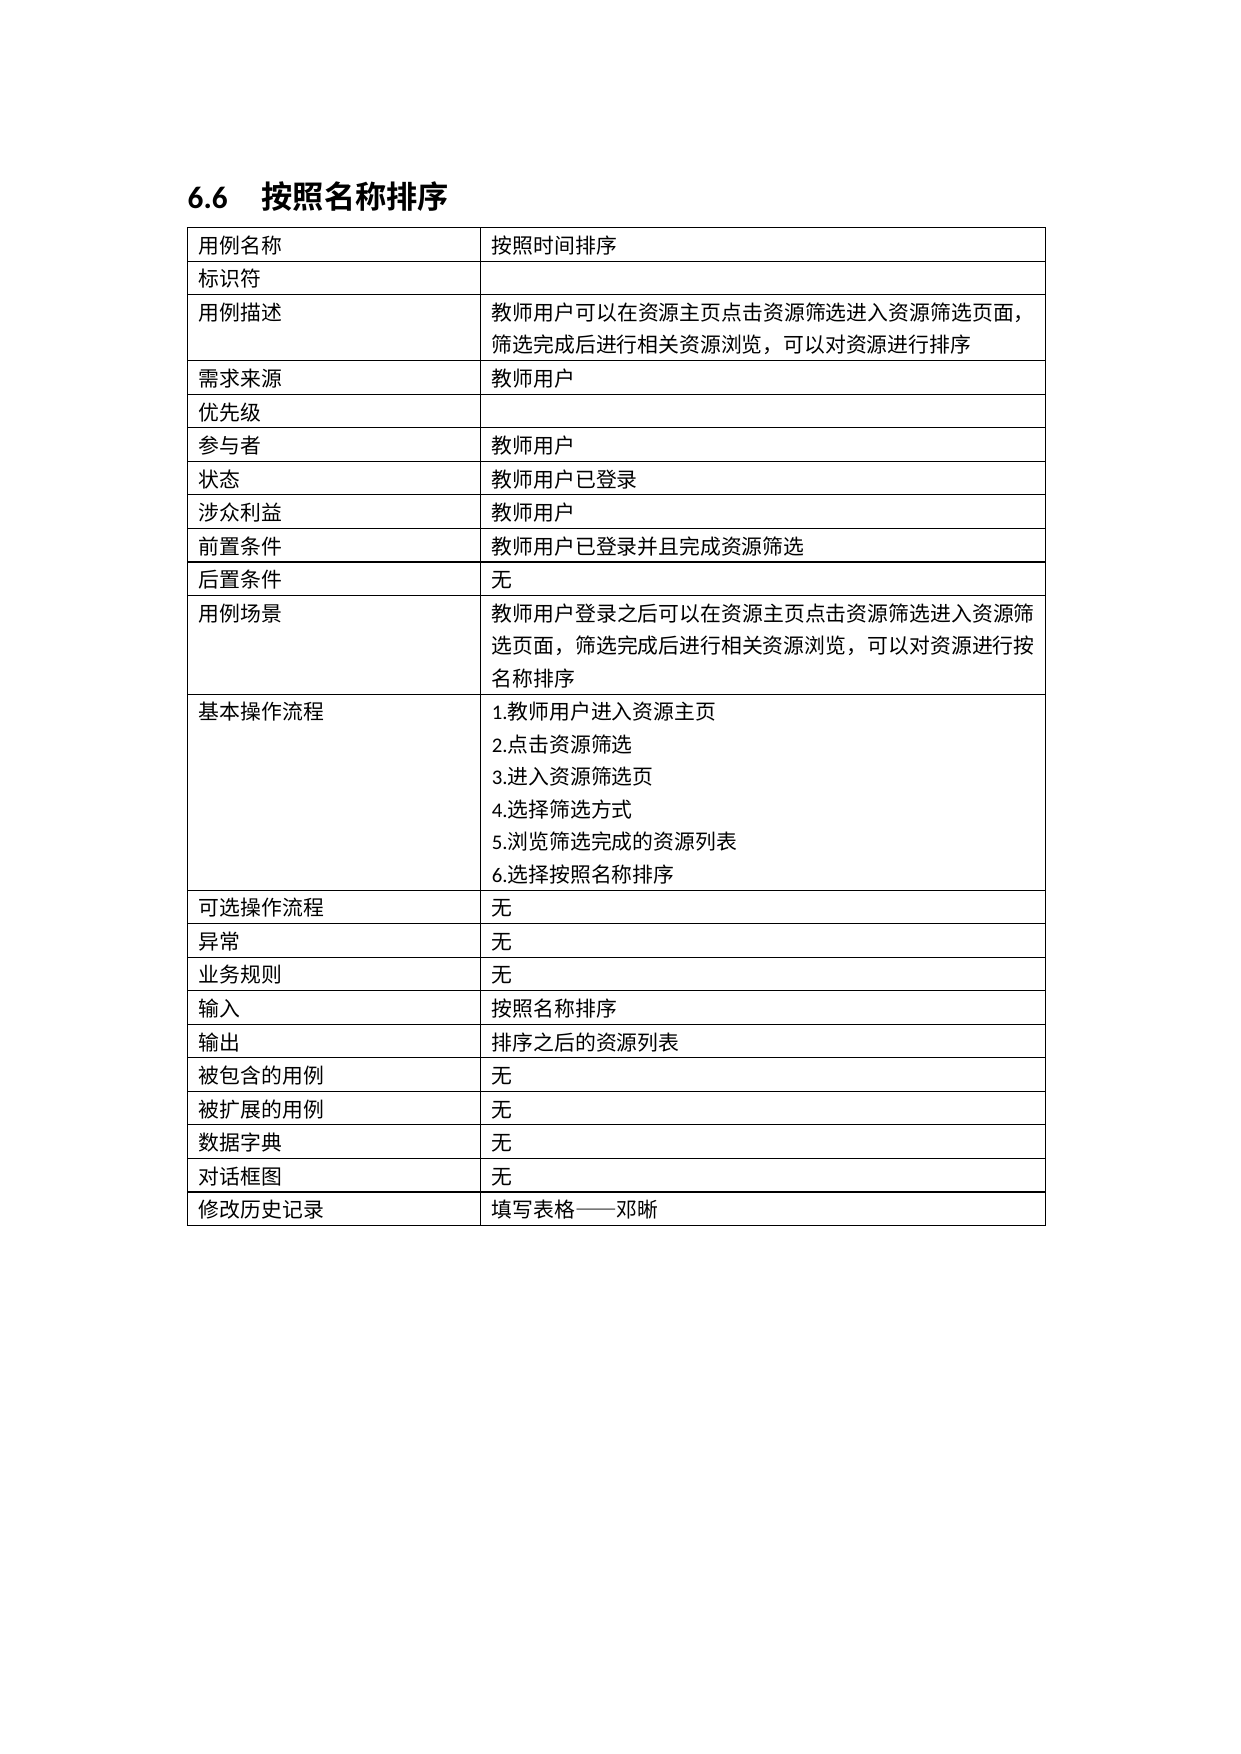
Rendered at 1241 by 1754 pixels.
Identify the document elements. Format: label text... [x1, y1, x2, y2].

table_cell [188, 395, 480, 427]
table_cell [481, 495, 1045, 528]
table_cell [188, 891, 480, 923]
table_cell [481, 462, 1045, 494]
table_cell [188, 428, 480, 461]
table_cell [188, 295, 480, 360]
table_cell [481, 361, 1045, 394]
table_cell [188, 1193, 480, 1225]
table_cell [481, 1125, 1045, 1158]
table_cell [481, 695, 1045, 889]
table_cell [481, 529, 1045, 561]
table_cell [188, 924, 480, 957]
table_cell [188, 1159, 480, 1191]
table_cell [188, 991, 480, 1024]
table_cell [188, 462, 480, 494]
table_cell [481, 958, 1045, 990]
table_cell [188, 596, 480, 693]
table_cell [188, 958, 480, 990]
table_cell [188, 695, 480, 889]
text 按照名称排序 [187, 162, 1053, 227]
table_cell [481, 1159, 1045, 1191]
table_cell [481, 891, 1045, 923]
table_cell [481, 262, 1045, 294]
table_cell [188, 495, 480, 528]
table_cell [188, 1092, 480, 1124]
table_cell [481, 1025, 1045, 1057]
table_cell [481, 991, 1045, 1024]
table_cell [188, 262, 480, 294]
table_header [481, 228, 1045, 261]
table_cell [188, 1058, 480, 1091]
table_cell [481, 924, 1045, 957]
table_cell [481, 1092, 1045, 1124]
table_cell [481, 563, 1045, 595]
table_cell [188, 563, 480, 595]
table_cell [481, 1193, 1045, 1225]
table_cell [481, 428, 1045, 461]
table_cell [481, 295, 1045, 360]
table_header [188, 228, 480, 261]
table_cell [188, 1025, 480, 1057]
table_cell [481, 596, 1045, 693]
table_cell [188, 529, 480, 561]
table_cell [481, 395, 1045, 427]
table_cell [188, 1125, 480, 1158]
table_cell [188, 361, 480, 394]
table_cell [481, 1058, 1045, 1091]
